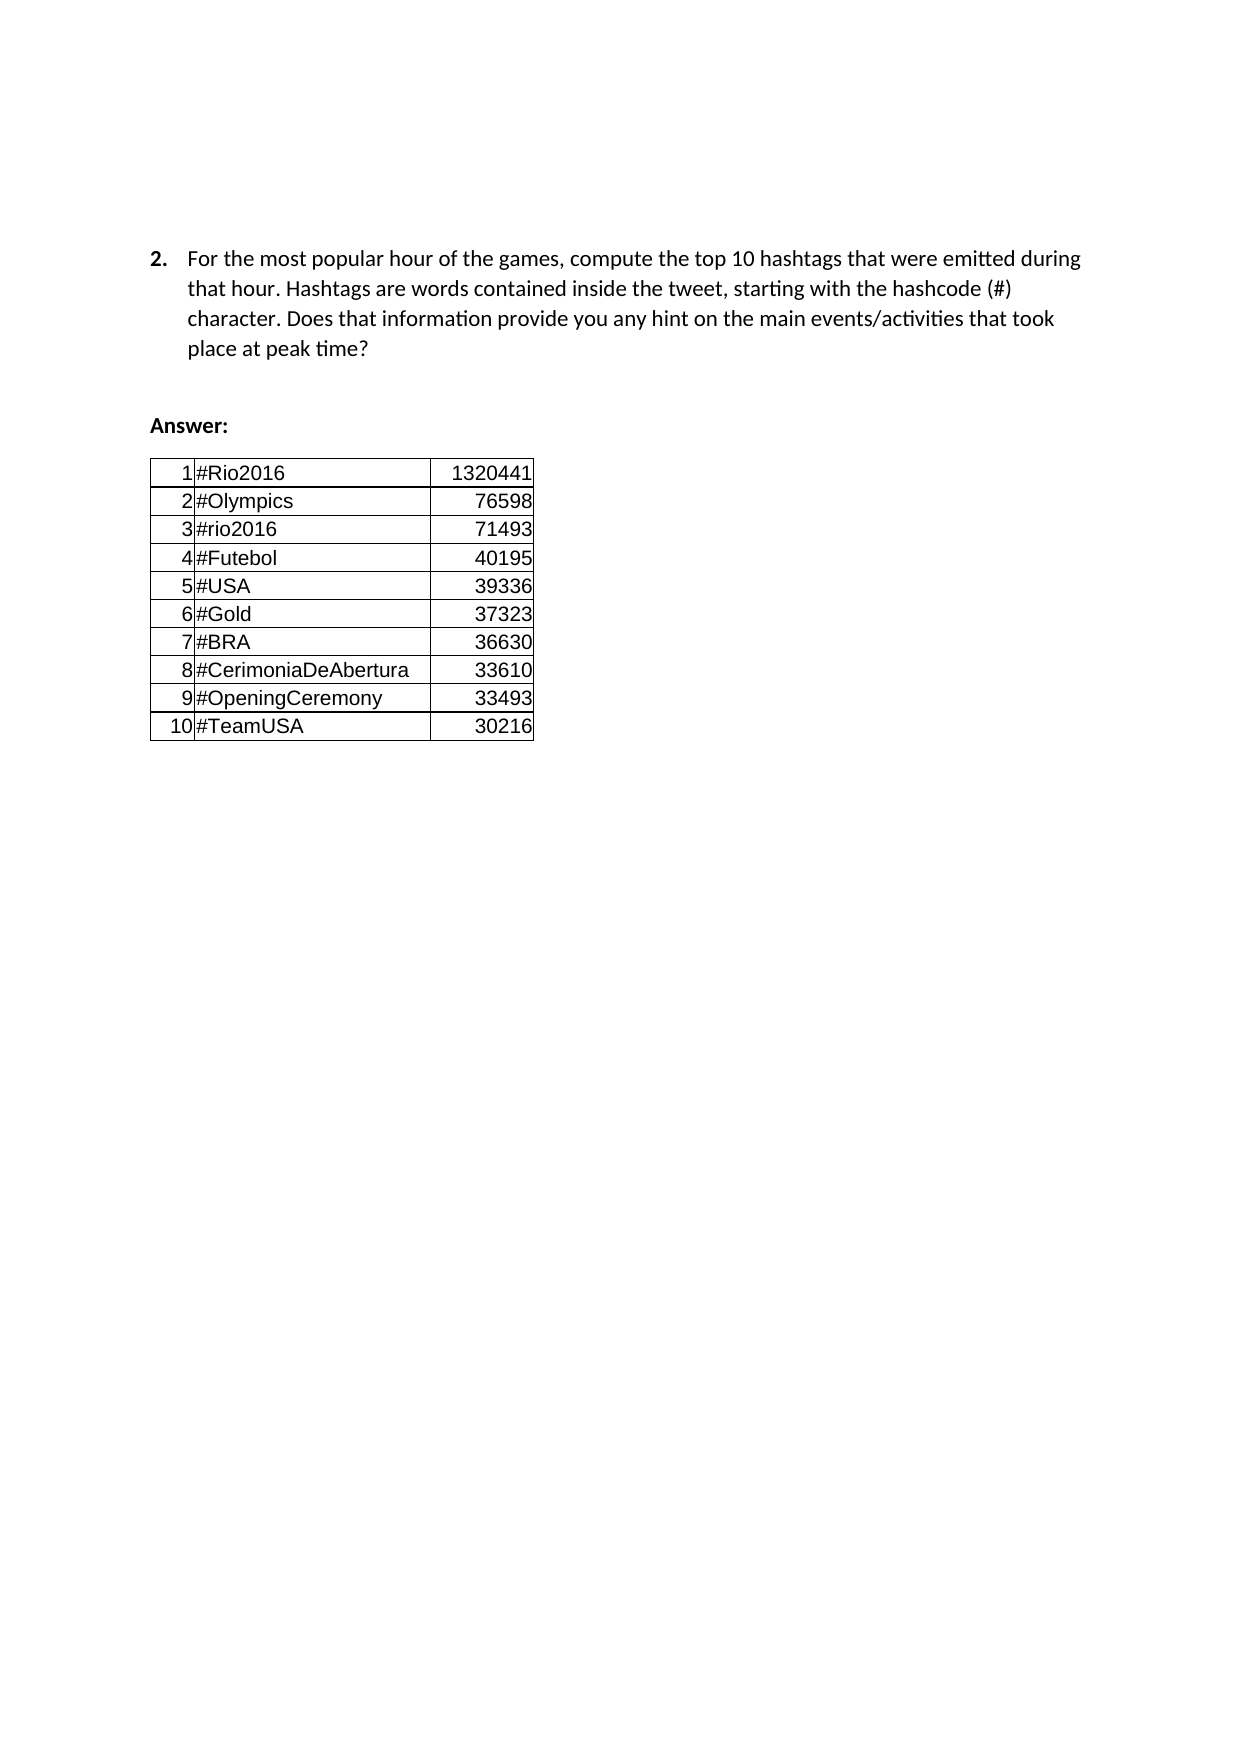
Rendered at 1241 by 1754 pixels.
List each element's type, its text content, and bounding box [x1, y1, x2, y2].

list For the most popular hour of the games, compute the top 10 hashtags that were emitted during that hour. Hashtags are words contained inside the tweet, starting with the hashcode (#) character. Does that information provide you any hint on the main events/activities that took place at peak time? [150, 244, 1090, 362]
table_cell #CerimoniaDeAbertura [195, 656, 430, 683]
table_header #Rio2016 [195, 459, 430, 486]
table_cell 9 [151, 684, 194, 711]
table_cell 5 [151, 572, 194, 599]
table_cell #OpeningCeremony [195, 684, 430, 711]
table_cell 39336 [431, 572, 533, 599]
table_cell #TeamUSA [195, 713, 430, 739]
table_cell 40195 [431, 544, 533, 571]
table_cell #BRA [195, 628, 430, 655]
table_cell 7 [151, 628, 194, 655]
table_cell 2 [151, 488, 194, 514]
table_cell #Futebol [195, 544, 430, 571]
text Answer: [150, 411, 1090, 439]
table_cell #Olympics [195, 488, 430, 514]
table_cell 76598 [431, 488, 533, 514]
table_cell #Gold [195, 600, 430, 627]
table_cell 36630 [431, 628, 533, 655]
table_header 1320441 [431, 459, 533, 486]
table_cell 37323 [431, 600, 533, 627]
table_header 1 [151, 459, 194, 486]
table_cell 10 [151, 713, 194, 739]
table_cell 3 [151, 516, 194, 543]
table_cell #rio2016 [195, 516, 430, 543]
table_cell #USA [195, 572, 430, 599]
table_cell 33493 [431, 684, 533, 711]
table_cell 8 [151, 656, 194, 683]
table_cell 6 [151, 600, 194, 627]
table_cell 4 [151, 544, 194, 571]
table_cell 30216 [431, 713, 533, 739]
table_cell 71493 [431, 516, 533, 543]
table_cell 33610 [431, 656, 533, 683]
